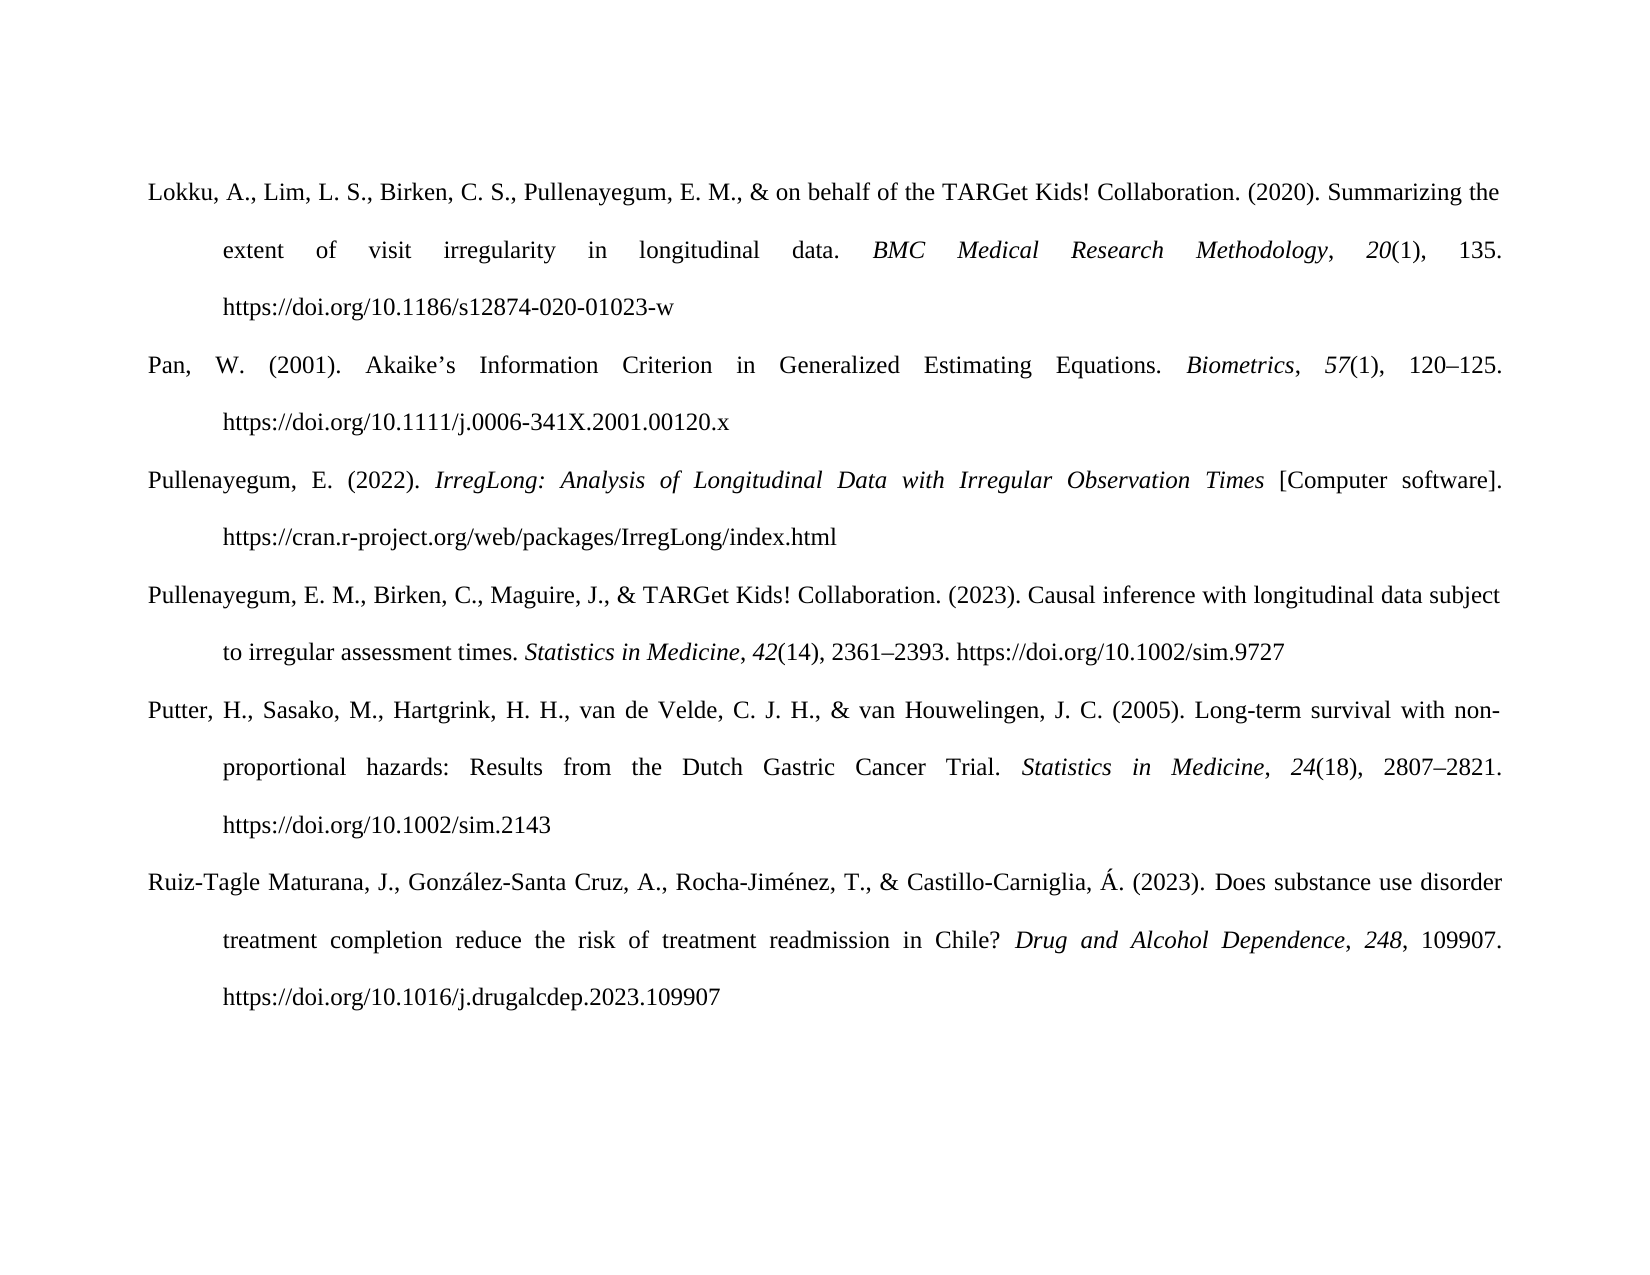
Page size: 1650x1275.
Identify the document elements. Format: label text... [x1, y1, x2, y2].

text Pullenayegum, E. M., Birken, C., Maguire, J., & TARGet Kids! Collaboration. (2023). Causal inference with longitudinal data subject to irregular assessment times. Statistics in Medicine, 42(14), 2361–2393. https://doi.org/10.1002/sim.9727 [148, 580, 1502, 666]
text Ruiz-Tagle Maturana, J., González-Santa Cruz, A., Rocha-Jiménez, T., & Castillo-Carniglia, Á. (2023). Does substance use disorder treatment completion reduce the risk of treatment readmission in Chile? Drug and Alcohol Dependence, 248, 109907. https://doi.org/10.1016/j.drugalcdep.2023.109907 [148, 867, 1502, 1011]
text Lokku, A., Lim, L. S., Birken, C. S., Pullenayegum, E. M., & on behalf of the TARGet Kids! Collaboration. (2020). Summarizing the extent of visit irregularity in longitudinal data. BMC Medical Research Methodology, 20(1), 135. https://doi.org/10.1186/s12874-020-01023-w [148, 177, 1502, 321]
text Pan, W. (2001). Akaike’s Information Criterion in Generalized Estimating Equations. Biometrics, 57(1), 120–125. https://doi.org/10.1111/j.0006-341X.2001.00120.x [148, 350, 1502, 436]
text Pullenayegum, E. (2022). IrregLong: Analysis of Longitudinal Data with Irregular Observation Times [Computer software]. https://cran.r-project.org/web/packages/IrregLong/index.html [148, 465, 1502, 551]
text Putter, H., Sasako, M., Hartgrink, H. H., van de Velde, C. J. H., & van Houwelingen, J. C. (2005). Long-term survival with non-proportional hazards: Results from the Dutch Gastric Cancer Trial. Statistics in Medicine, 24(18), 2807–2821. https://doi.org/10.1002/sim.2143 [148, 695, 1502, 838]
